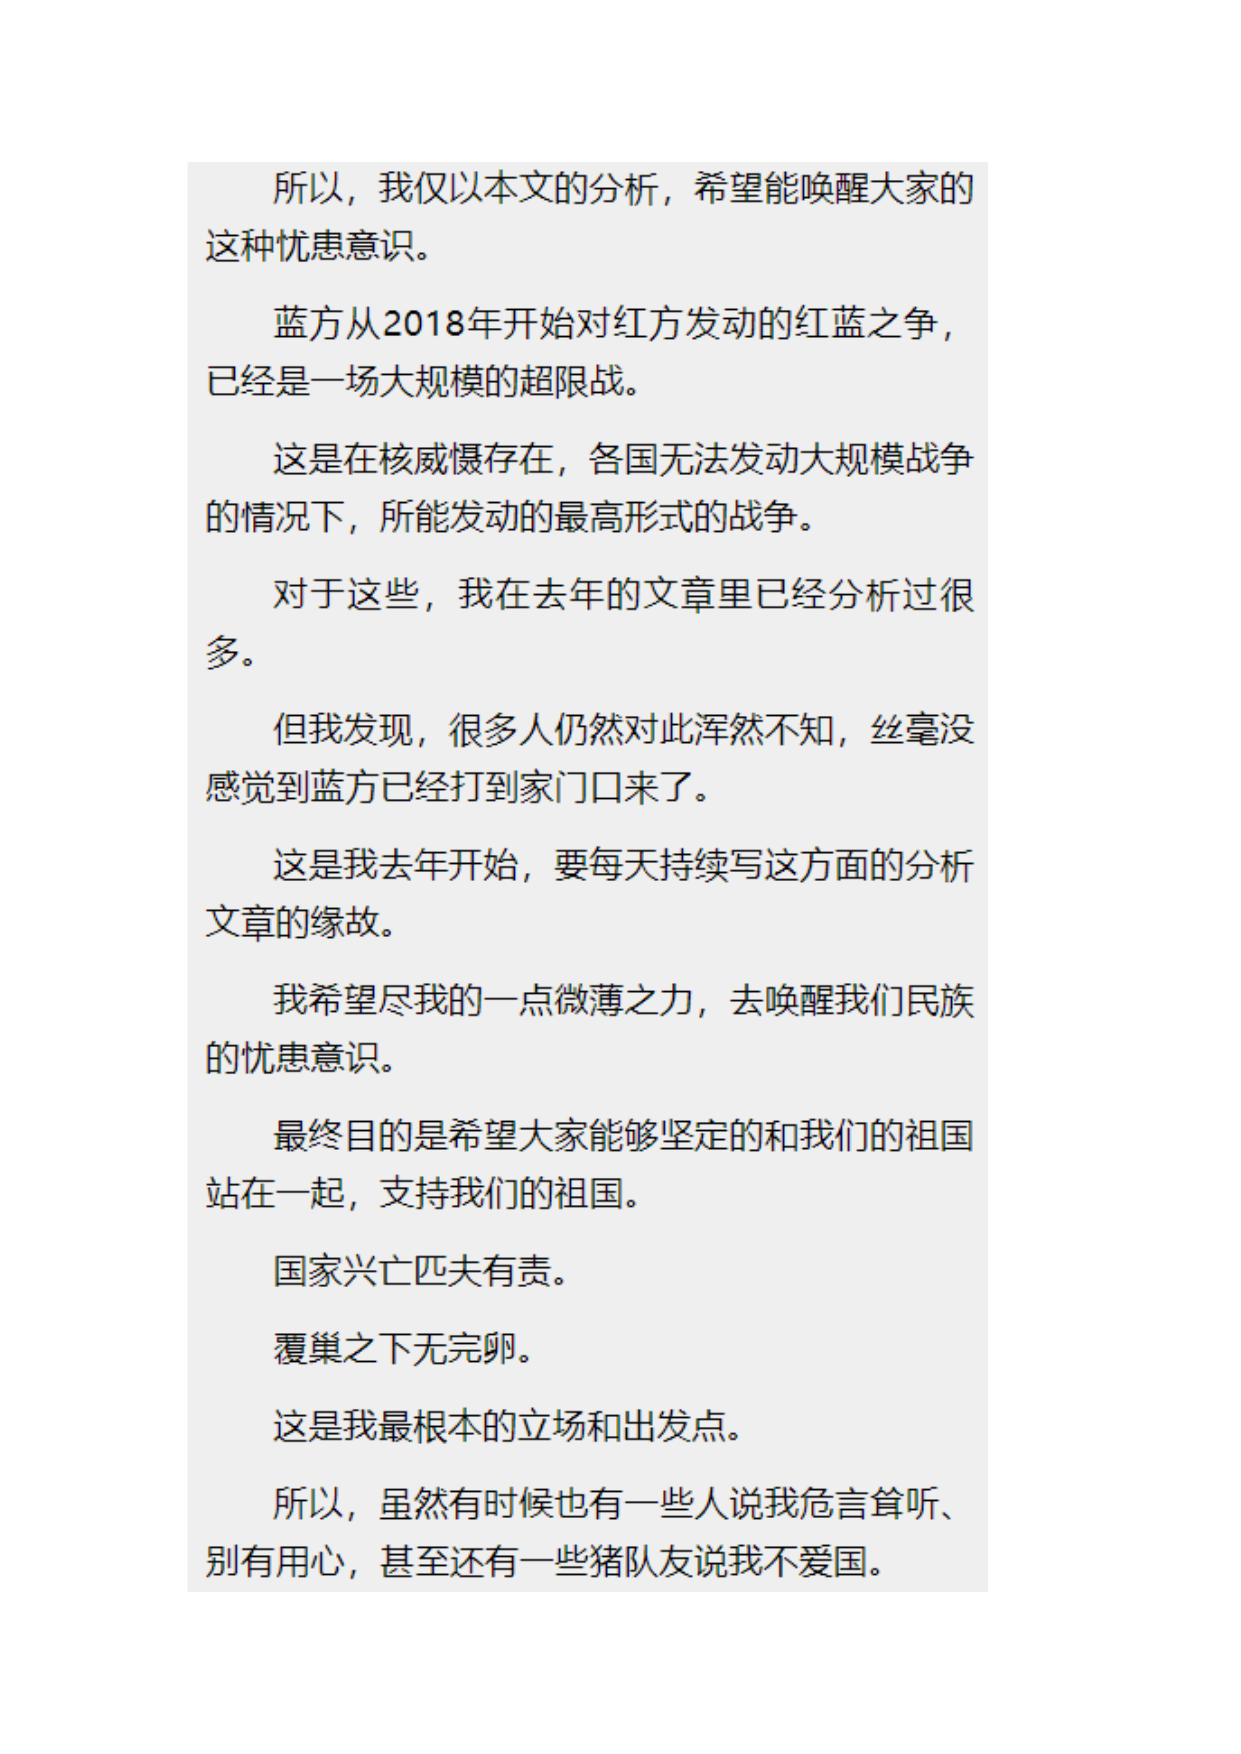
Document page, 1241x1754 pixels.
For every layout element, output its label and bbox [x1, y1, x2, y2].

picture [187, 162, 989, 1592]
